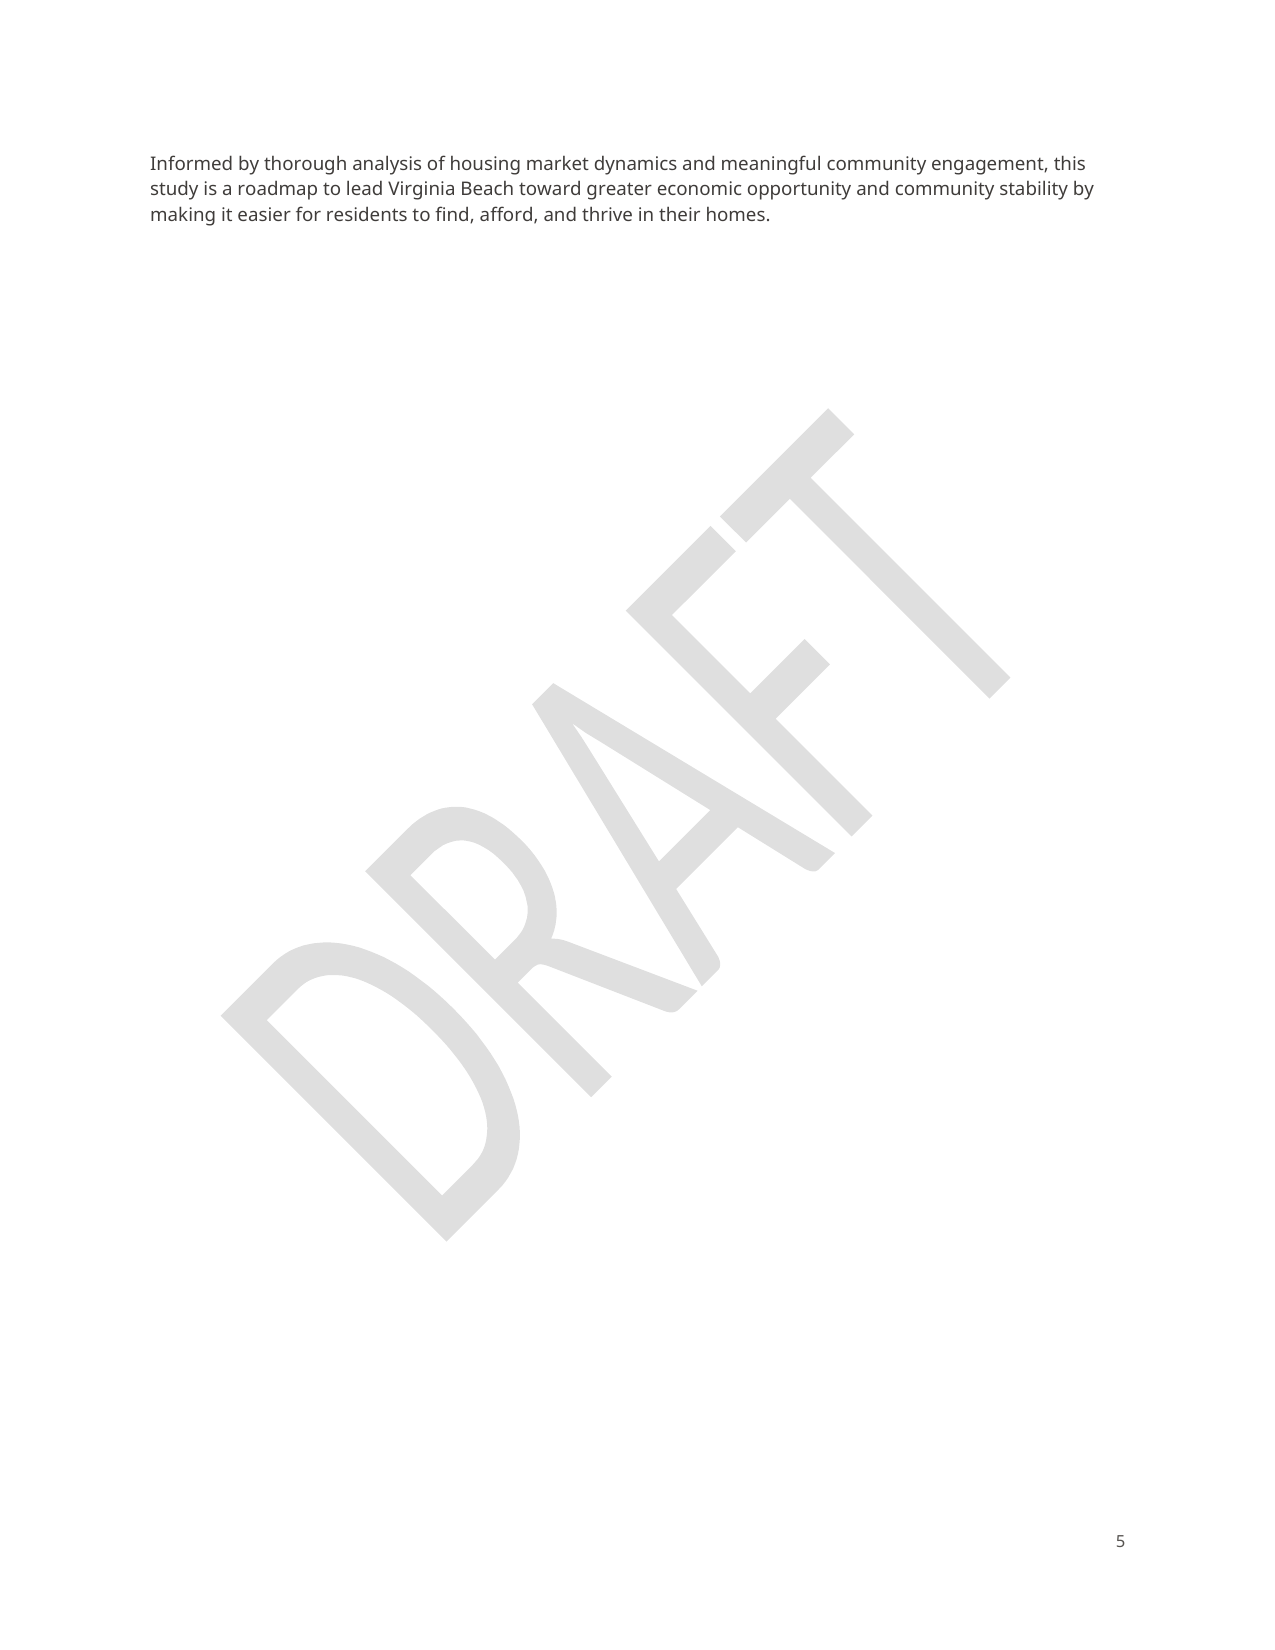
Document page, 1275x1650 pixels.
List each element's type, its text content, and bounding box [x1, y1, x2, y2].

text Informed by thorough analysis of housing market dynamics and meaningful community engagement, this study is a roadmap to lead Virginia Beach toward greater economic opportunity and community stability by making it easier for residents to find, afford, and thrive in their homes. [150, 150, 1125, 227]
